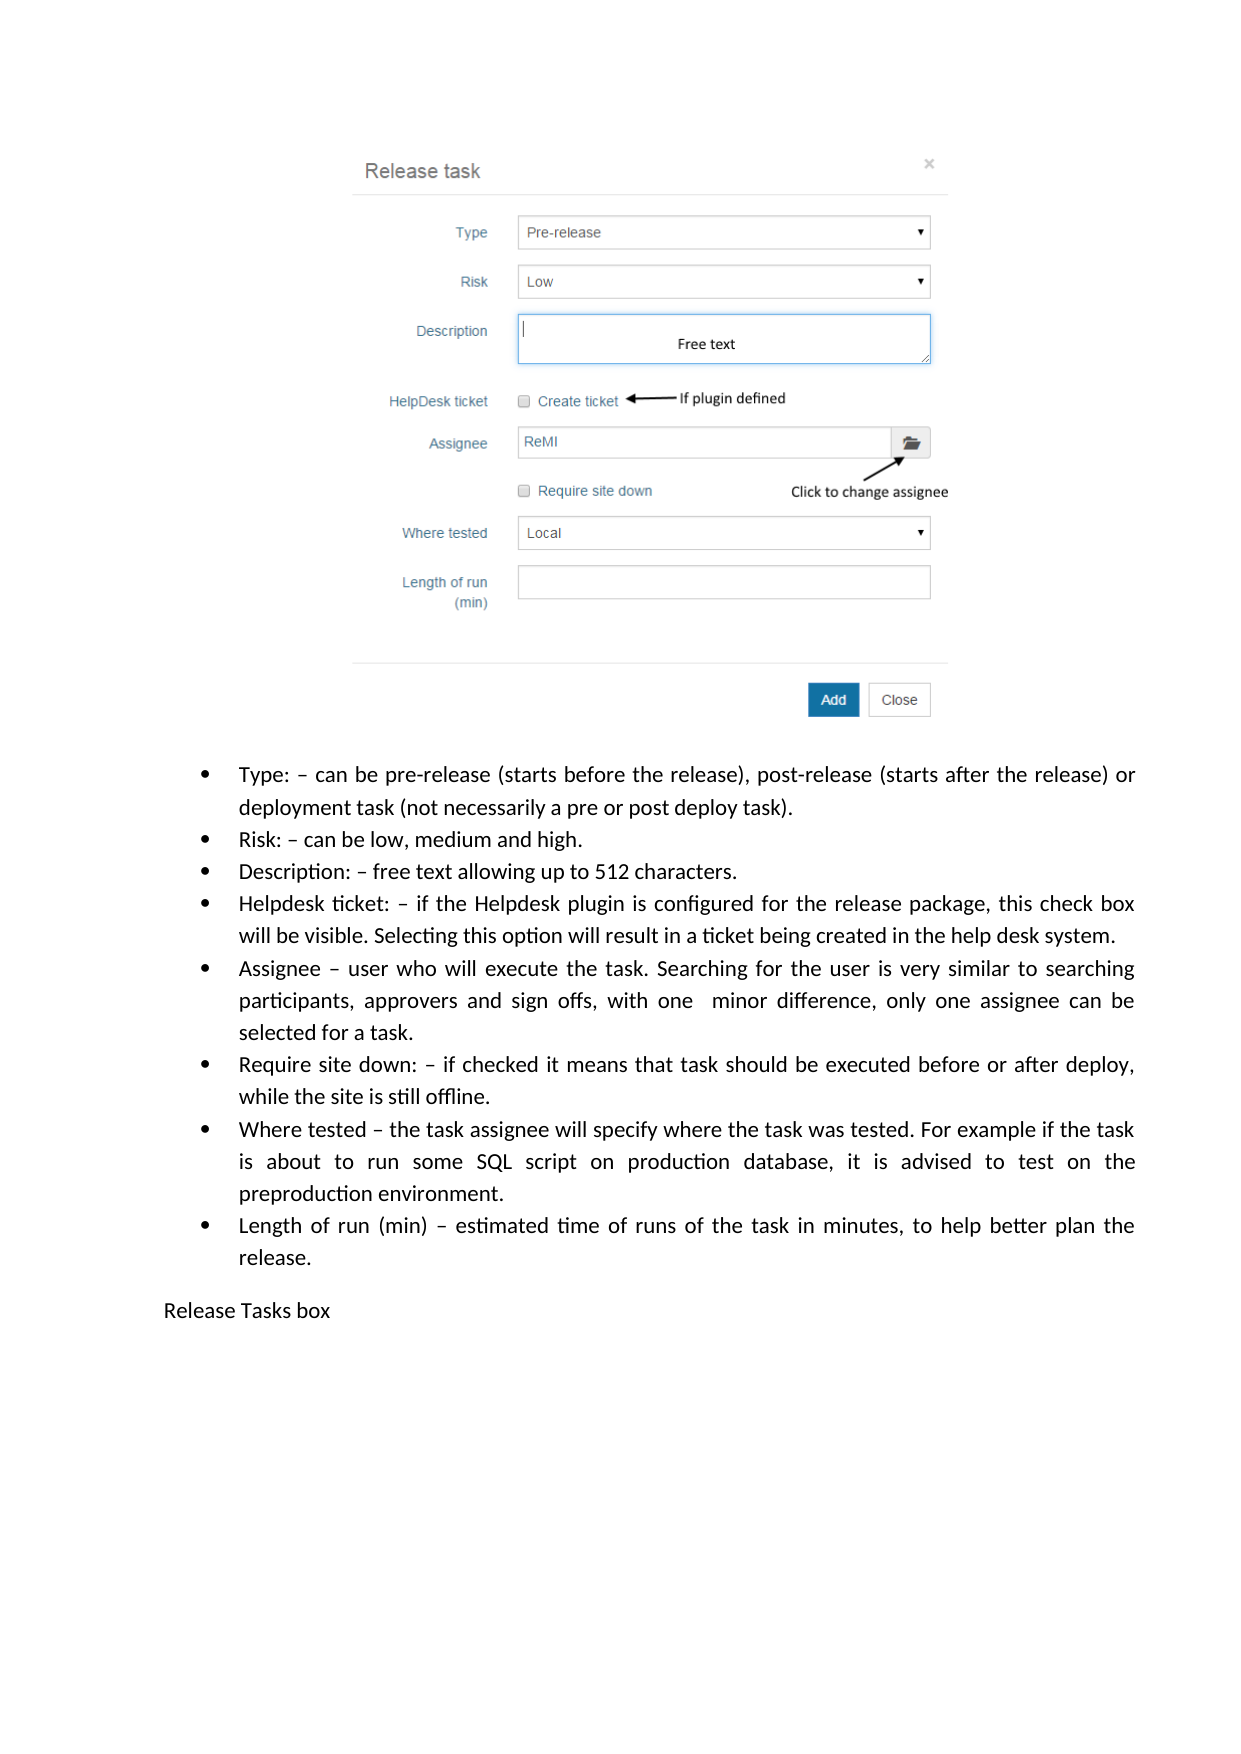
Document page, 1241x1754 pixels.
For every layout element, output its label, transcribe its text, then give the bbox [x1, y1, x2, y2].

list Description: – free text allowing up to 512 characters. [201, 857, 1137, 885]
list Require site down: – if checked it means that task should be executed before or after deploy, while the site is still offline. [201, 1050, 1137, 1111]
list Length of run (min) – estimated time of runs of the task in minutes, to help better plan the release. [201, 1211, 1137, 1271]
list Helpdesk ticket: – if the Helpdesk plugin is configured for the release package, this check box will be visible. Selecting this option will result in a ticket being created in the help desk system. [201, 889, 1137, 949]
list Assignee – user who will execute the task. Searching for the user is very similar to searching participants, approvers and sign offs, with one minor difference, only one assignee can be selected for a task. [201, 954, 1137, 1046]
list Where tested – the task assignee will specify where the task was tested. For example if the task is about to run some SQL script on production database, it is advised to test on the preproduction environment. [201, 1115, 1137, 1207]
picture [352, 150, 949, 736]
list Type: – can be pre-release (starts before the release), post-release (starts after the release) or deployment task (not necessarily a pre or post deploy task). [201, 761, 1137, 821]
list Risk: – can be low, medium and high. [201, 825, 1137, 853]
text Release Tasks box [164, 1296, 1137, 1324]
